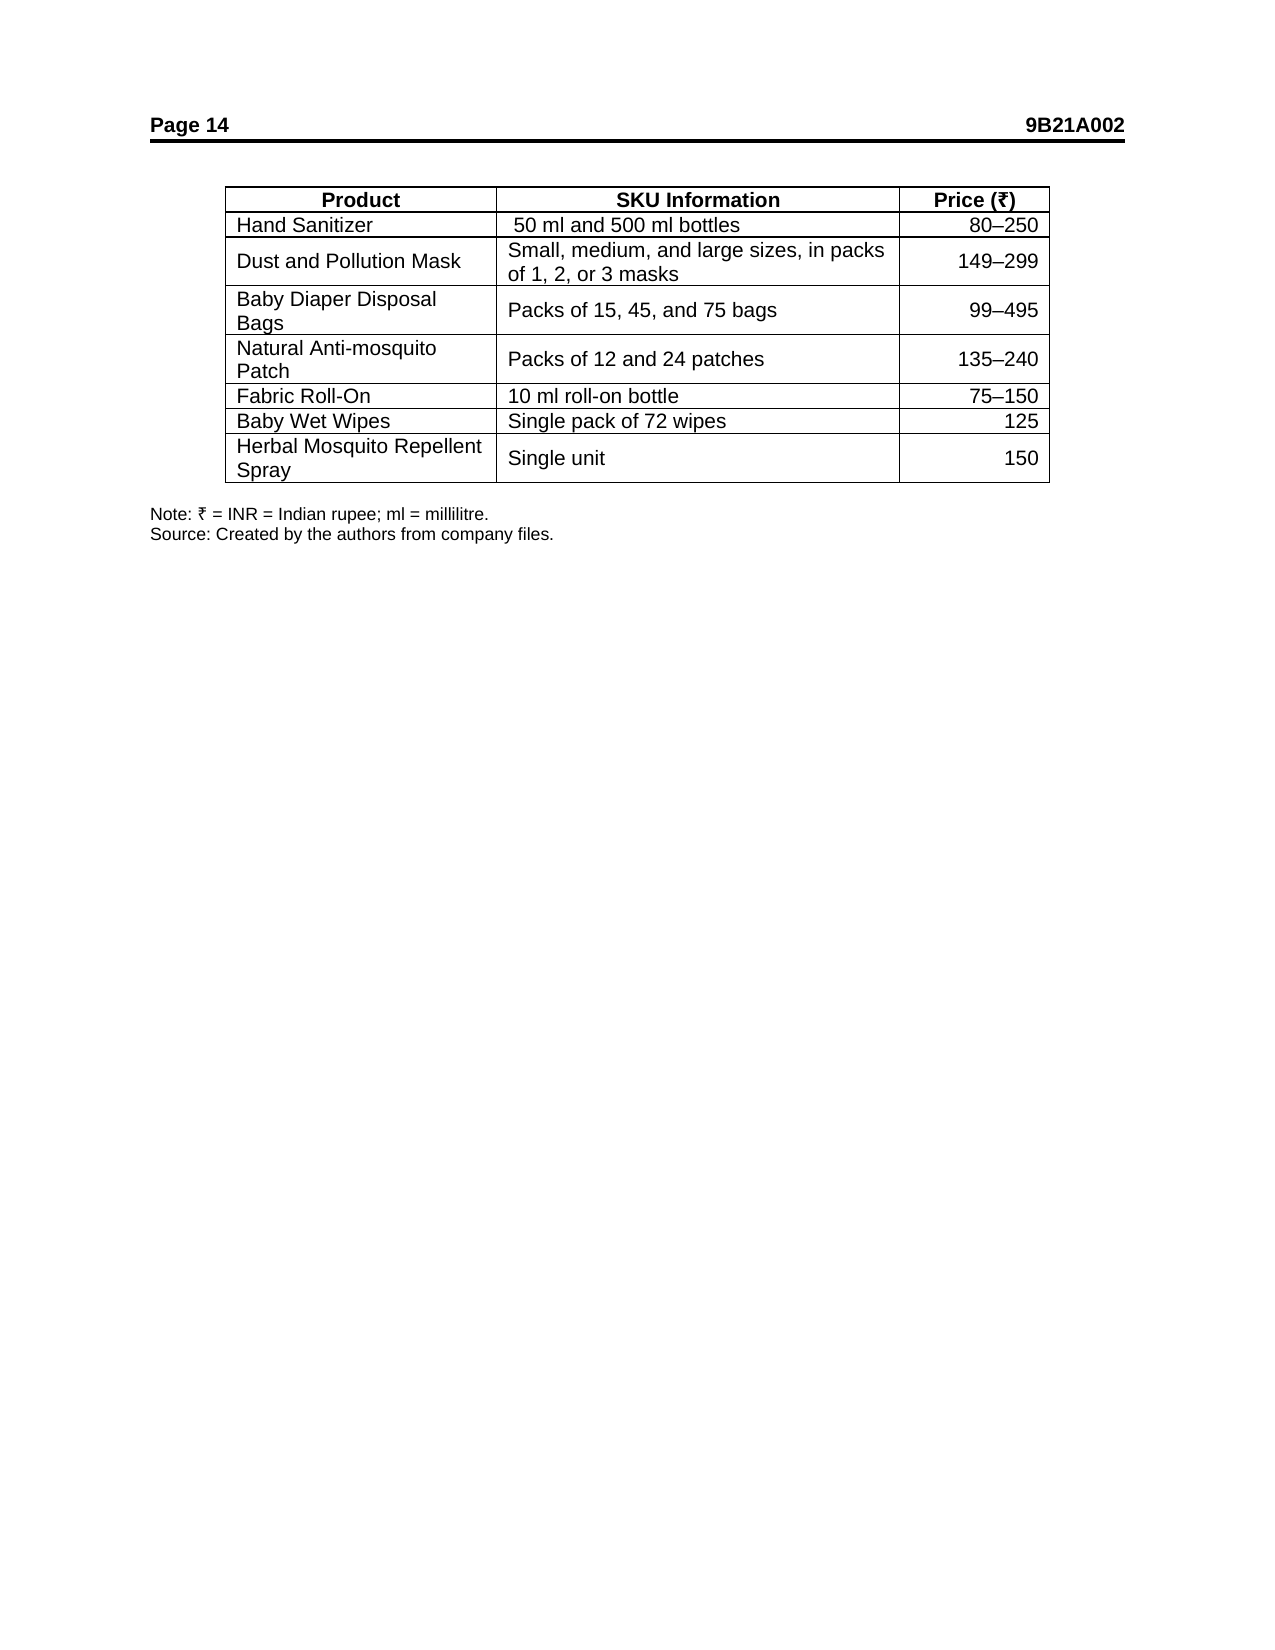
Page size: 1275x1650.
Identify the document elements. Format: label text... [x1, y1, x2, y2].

table_cell Single unit [497, 434, 899, 482]
table_cell Fabric Roll-On [226, 384, 496, 408]
table_cell Herbal Mosquito Repellent Spray [226, 434, 496, 482]
table_cell 99–495 [900, 286, 1049, 334]
table_header Price (₹) [900, 188, 1049, 211]
table_cell Single pack of 72 wipes [497, 409, 899, 433]
table_cell Hand Sanitizer [226, 213, 496, 236]
table_cell 80–250 [900, 213, 1049, 236]
table_cell 10 ml roll-on bottle [497, 384, 899, 408]
table_header Product [226, 188, 496, 211]
table_cell Baby Wet Wipes [226, 409, 496, 433]
table_cell Dust and Pollution Mask [226, 238, 496, 285]
text Source: Created by the authors from company files. [150, 524, 1125, 544]
table_cell 75–150 [900, 384, 1049, 408]
table_cell Natural Anti-mosquito Patch [226, 335, 496, 383]
table_cell 149–299 [900, 238, 1049, 285]
table_cell Packs of 12 and 24 patches [497, 335, 899, 383]
table_cell Packs of 15, 45, and 75 bags [497, 286, 899, 334]
table_cell 50 ml and 500 ml bottles [497, 213, 899, 236]
text Note: ₹ = INR = Indian rupee; ml = millilitre. [150, 504, 1125, 524]
table_cell Small, medium, and large sizes, in packs of 1, 2, or 3 masks [497, 238, 899, 285]
table_cell Baby Diaper Disposal Bags [226, 286, 496, 334]
table_cell 135–240 [900, 335, 1049, 383]
table_header SKU Information [497, 188, 899, 211]
table_cell 150 [900, 434, 1049, 482]
table_cell 125 [900, 409, 1049, 433]
